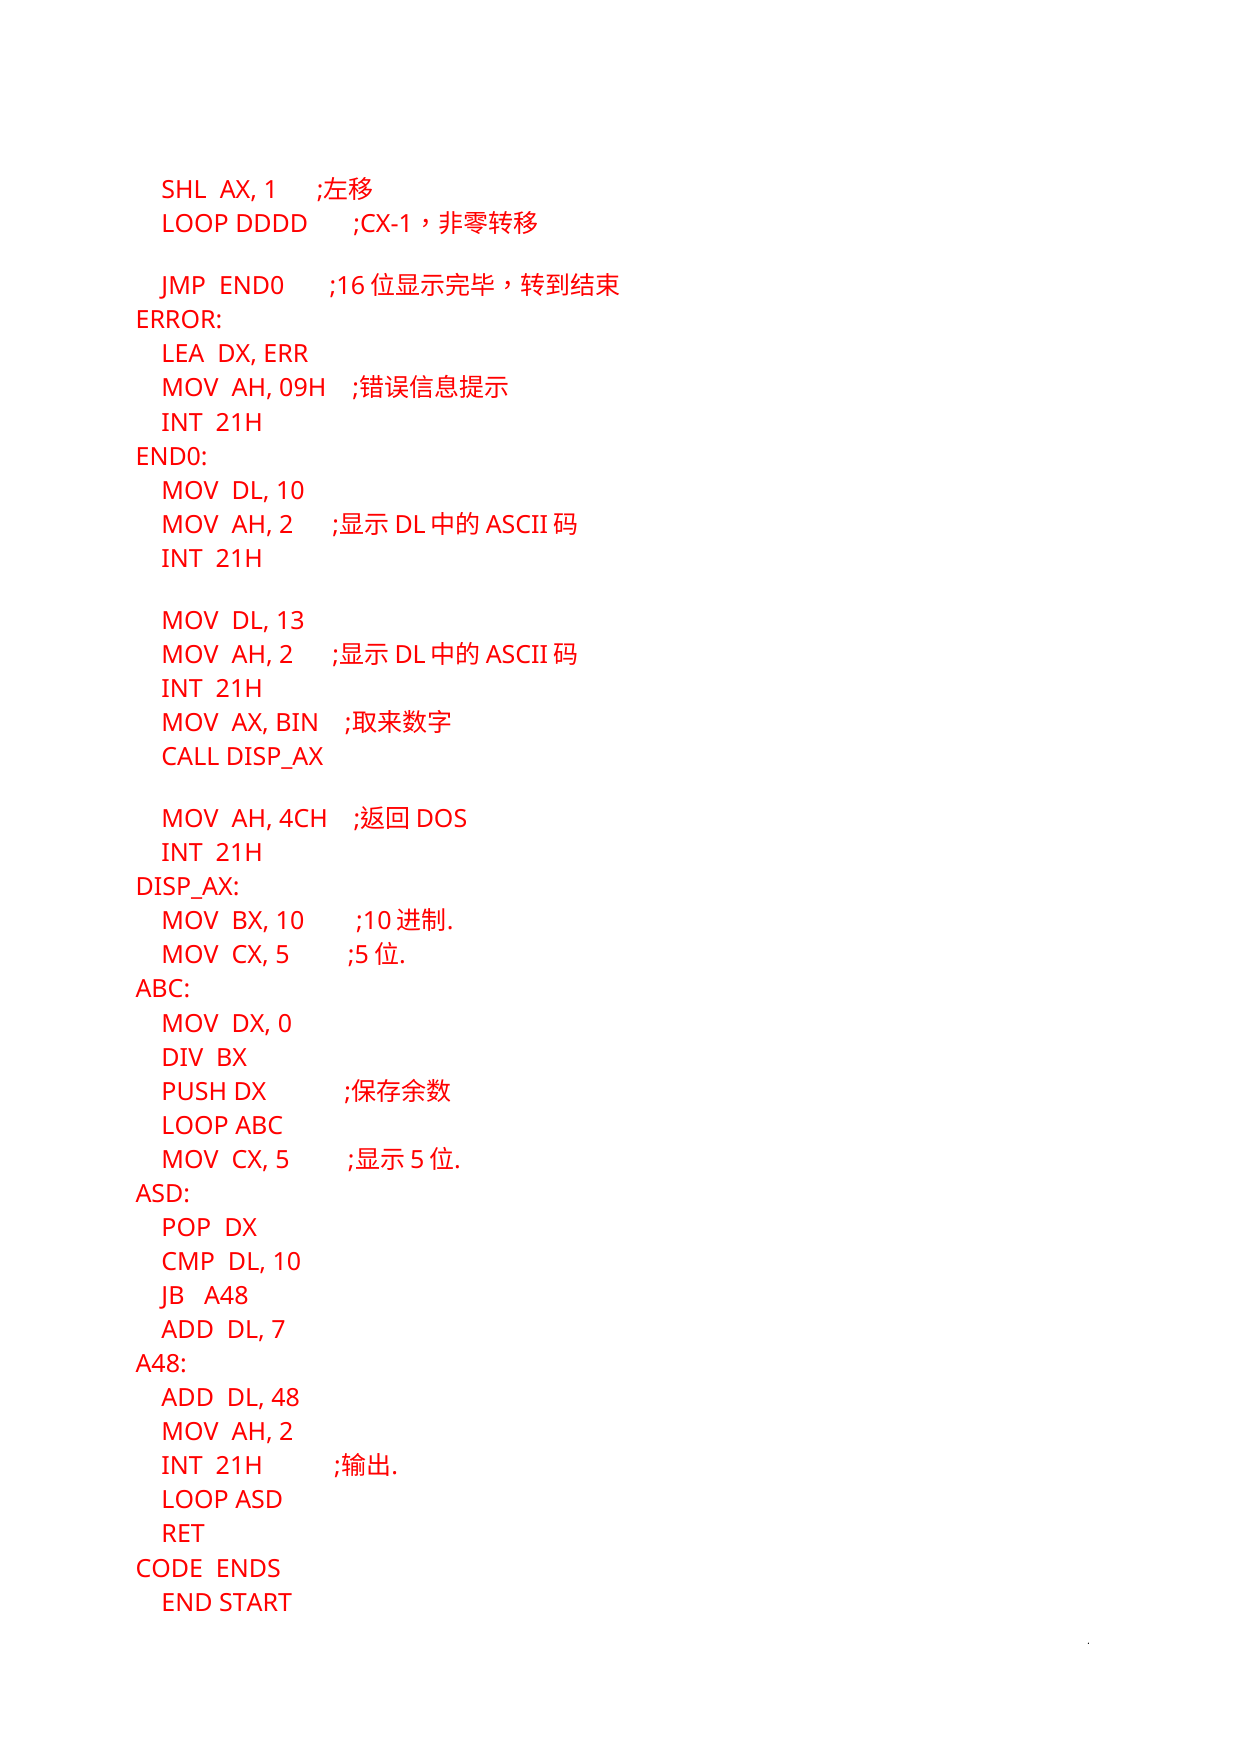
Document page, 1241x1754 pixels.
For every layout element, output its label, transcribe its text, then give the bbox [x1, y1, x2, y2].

text LOOP DDDD ;CX-1，非零转移 [135, 206, 1105, 240]
text INT 21H ;输出. [135, 1448, 1105, 1482]
text MOV CX, 5 ;显示5位. [135, 1141, 1105, 1176]
text ASD: [135, 1176, 1105, 1209]
text DISP_AX: [135, 869, 1105, 903]
text INT 21H [135, 835, 1105, 869]
text MOV AH, 4CH ;返回DOS [135, 801, 1105, 835]
text CODE ENDS [135, 1550, 1105, 1584]
text JMP END0 ;16位显示完毕，转到结束 [135, 268, 1105, 302]
text MOV AH, 2 [135, 1414, 1105, 1448]
text JB A48 [135, 1278, 1105, 1312]
text MOV AH, 09H ;错误信息提示 [135, 370, 1105, 404]
text END START [135, 1584, 1105, 1618]
text MOV CX, 5 ;5位. [135, 937, 1105, 971]
text INT 21H [135, 671, 1105, 705]
text MOV BX, 10 ;10进制. [135, 903, 1105, 937]
text INT 21H [135, 404, 1105, 438]
text A48: [135, 1346, 1105, 1380]
text LEA DX, ERR [135, 336, 1105, 370]
text PUSH DX ;保存余数 [135, 1073, 1105, 1107]
text INT 21H [135, 540, 1105, 574]
text LOOP ASD [135, 1482, 1105, 1516]
text CMP DL, 10 [135, 1244, 1105, 1278]
text MOV DX, 0 [135, 1005, 1105, 1039]
text MOV DL, 13 [135, 602, 1105, 637]
text LOOP ABC [135, 1107, 1105, 1141]
text POP DX [135, 1209, 1105, 1244]
text MOV AX, BIN ;取来数字 [135, 705, 1105, 739]
text END0: [135, 438, 1105, 472]
text MOV AH, 2 ;显示DL中的ASCII码 [135, 506, 1105, 540]
text ABC: [135, 971, 1105, 1005]
text ADD DL, 7 [135, 1312, 1105, 1346]
text MOV DL, 10 [135, 472, 1105, 506]
text ERROR: [135, 302, 1105, 336]
text DIV BX [135, 1039, 1105, 1073]
text ADD DL, 48 [135, 1380, 1105, 1414]
text CALL DISP_AX [135, 739, 1105, 773]
text MOV AH, 2 ;显示DL中的ASCII码 [135, 637, 1105, 671]
text RET [135, 1516, 1105, 1550]
text SHL AX, 1 ;左移 [135, 172, 1105, 206]
